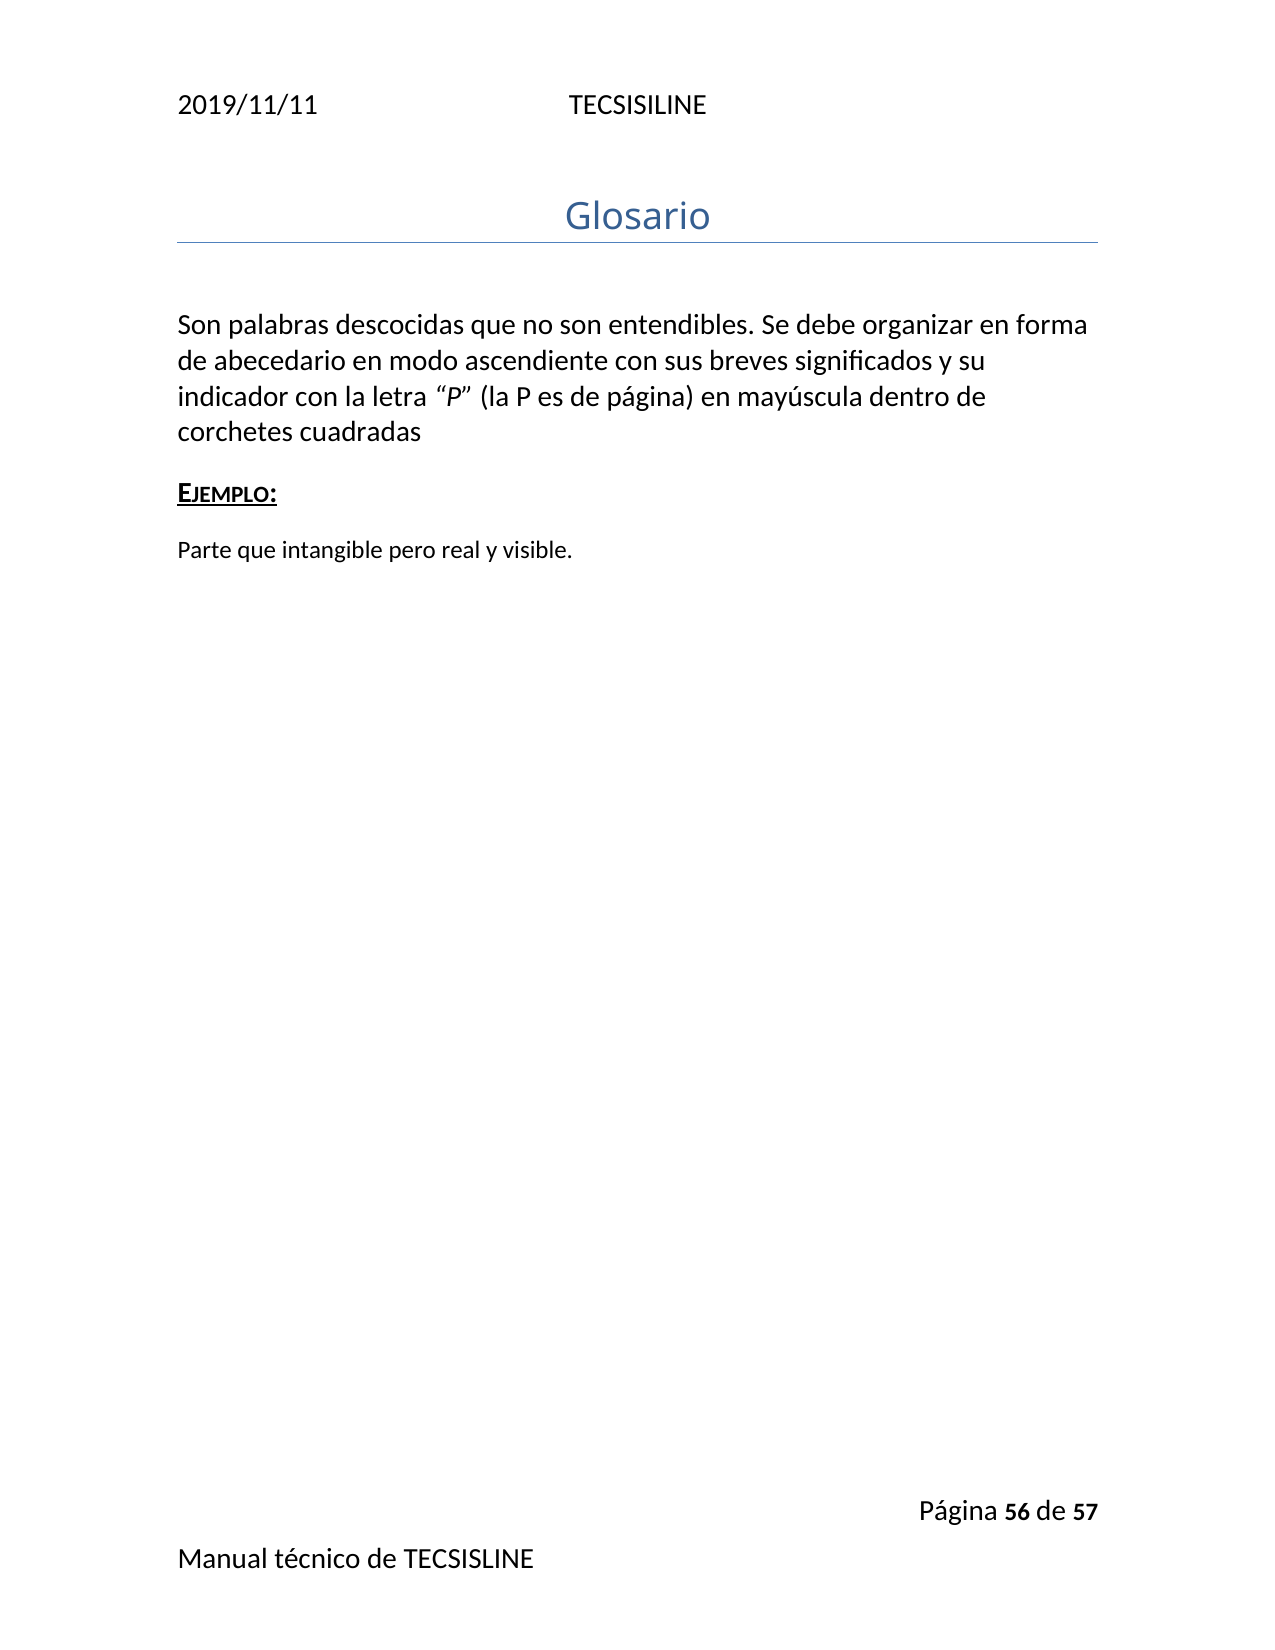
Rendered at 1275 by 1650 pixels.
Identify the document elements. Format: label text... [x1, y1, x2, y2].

text Parte que intangible pero real y visible. [177, 534, 1098, 565]
text Ejemplo: [177, 474, 1098, 509]
text Son palabras descocidas que no son entendibles. Se debe organizar en forma de abecedario en modo ascendiente con sus breves significados y su indicador con la letra “P” (la P es de página) en mayúscula dentro de corchetes cuadradas [177, 306, 1098, 449]
subtitle Glosario [177, 189, 1098, 242]
